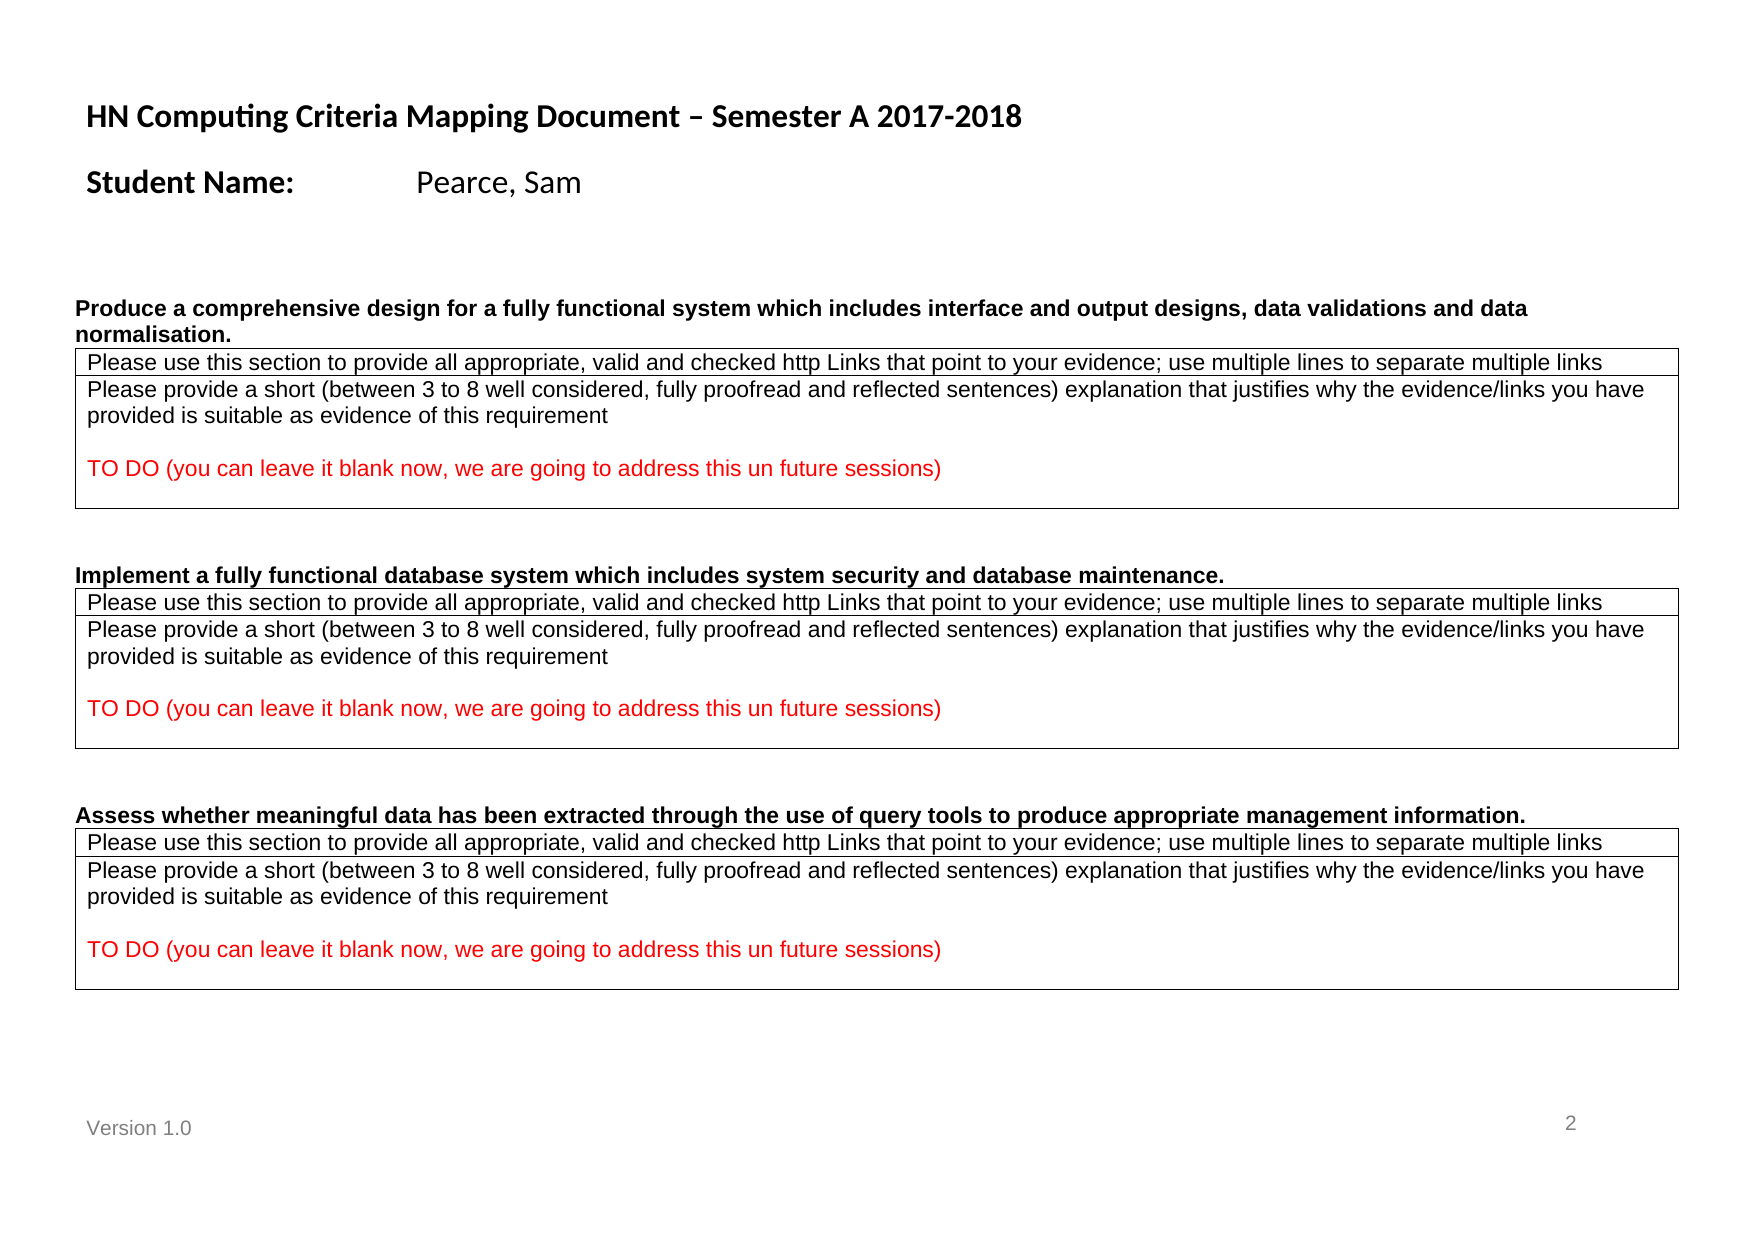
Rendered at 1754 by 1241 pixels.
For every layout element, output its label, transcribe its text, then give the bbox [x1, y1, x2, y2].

table_cell Please provide a short (between 3 to 8 well considered, fully proofread and reflected sentences) explanation that justifies why the evidence/links you have provided is suitable as evidence of this requirement TO DO (you can leave it blank now, we are going to address this un future sessions) [76, 857, 1678, 988]
table_cell Please provide a short (between 3 to 8 well considered, fully proofread and reflected sentences) explanation that justifies why the evidence/links you have provided is suitable as evidence of this requirement TO DO (you can leave it blank now, we are going to address this un future sessions) [76, 616, 1678, 748]
table_cell Please provide a short (between 3 to 8 well considered, fully proofread and reflected sentences) explanation that justifies why the evidence/links you have provided is suitable as evidence of this requirement TO DO (you can leave it blank now, we are going to address this un future sessions) [76, 376, 1678, 508]
text Produce a comprehensive design for a fully functional system which includes interface and output designs, data validations and data normalisation. [75, 295, 1679, 348]
text Implement a fully functional database system which includes system security and database maintenance. [75, 562, 1679, 588]
text Assess whether meaningful data has been extracted through the use of query tools to produce appropriate management information. [75, 802, 1679, 828]
